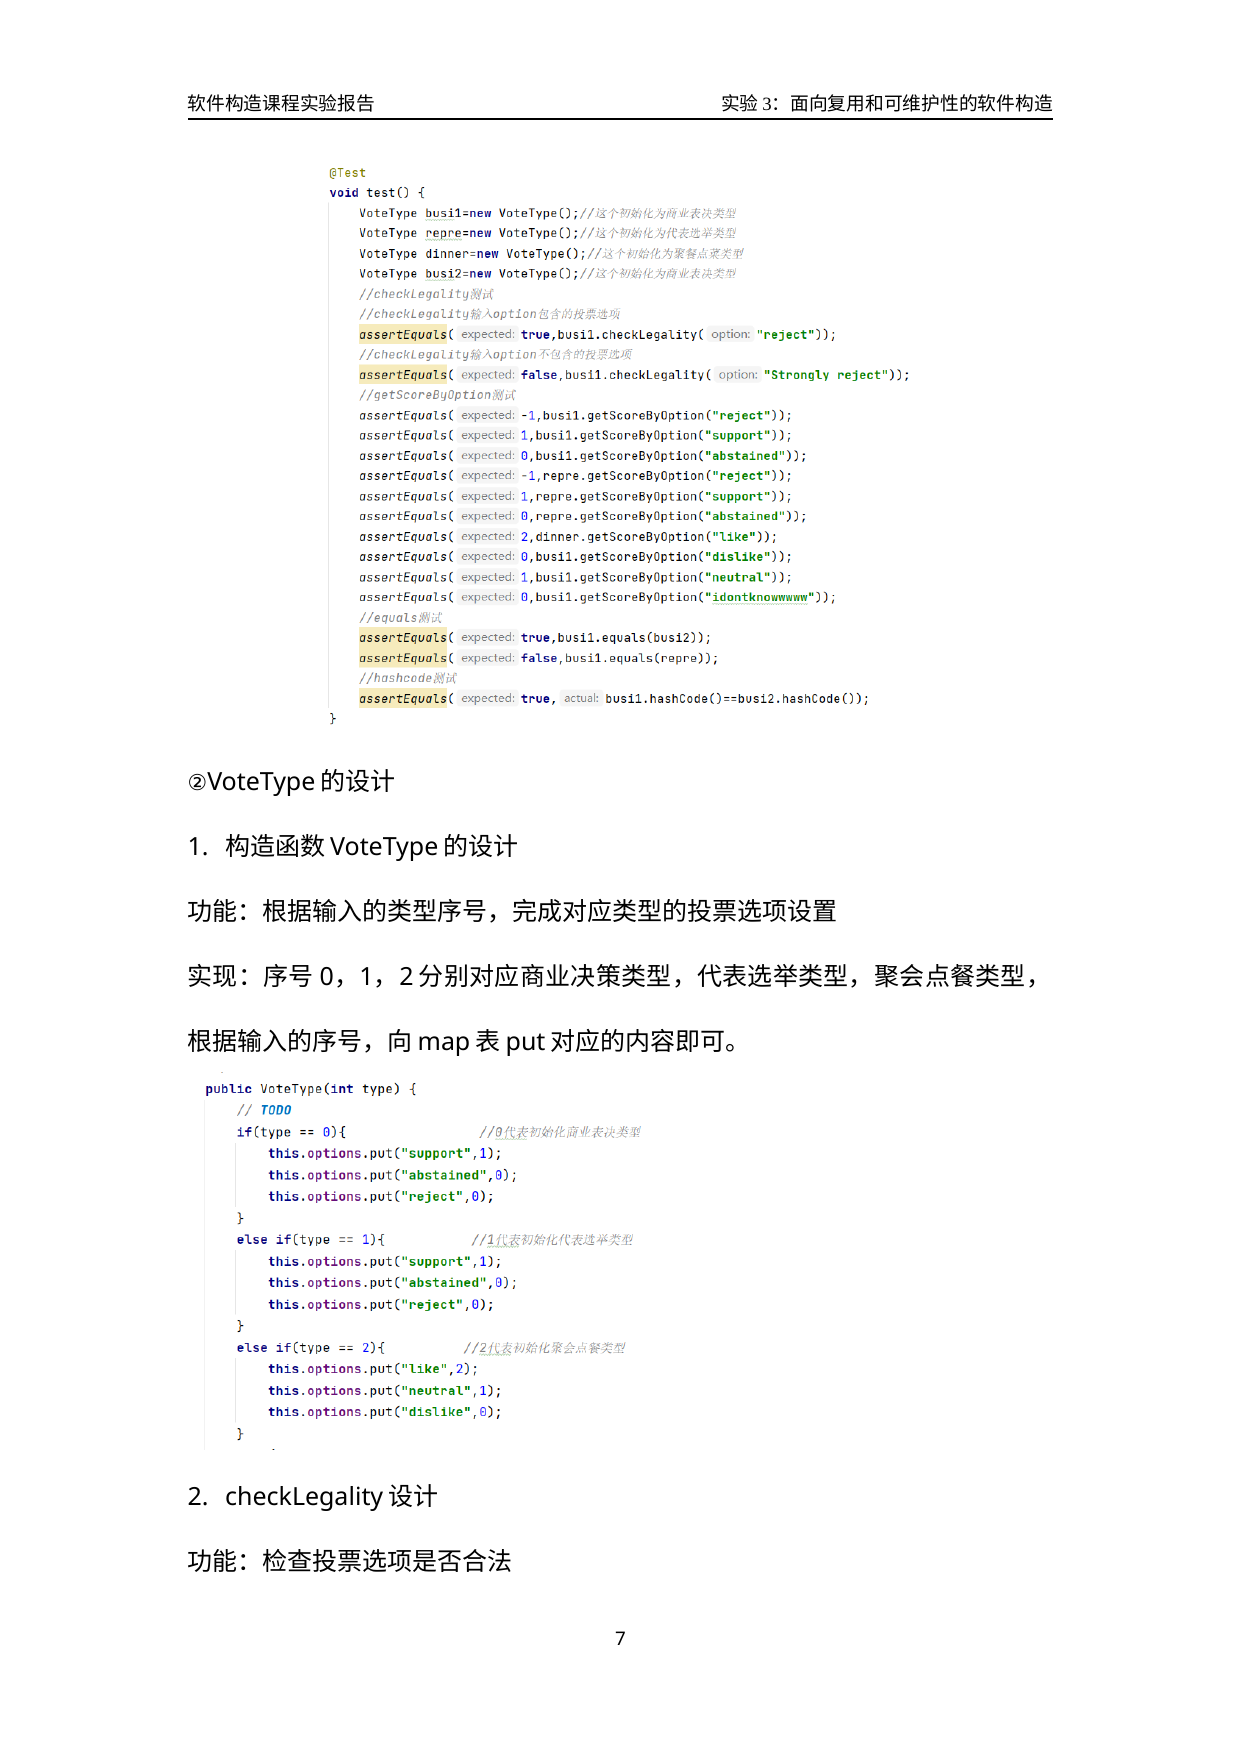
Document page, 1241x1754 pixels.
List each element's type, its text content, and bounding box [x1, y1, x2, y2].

picture [313, 162, 928, 737]
text 实现：序号0，1，2分别对应商业决策类型，代表选举类型，聚会点餐类型，根据输入的序号，向map表put对应的内容即可。 [187, 942, 1053, 1072]
list checkLegality设计 [187, 1462, 1053, 1527]
text ②VoteType的设计 [187, 747, 1053, 812]
list 构造函数VoteType的设计 [187, 812, 1053, 877]
picture [187, 1072, 834, 1450]
text 功能：检查投票选项是否合法 [187, 1527, 1053, 1592]
text 功能：根据输入的类型序号，完成对应类型的投票选项设置 [187, 877, 1053, 942]
